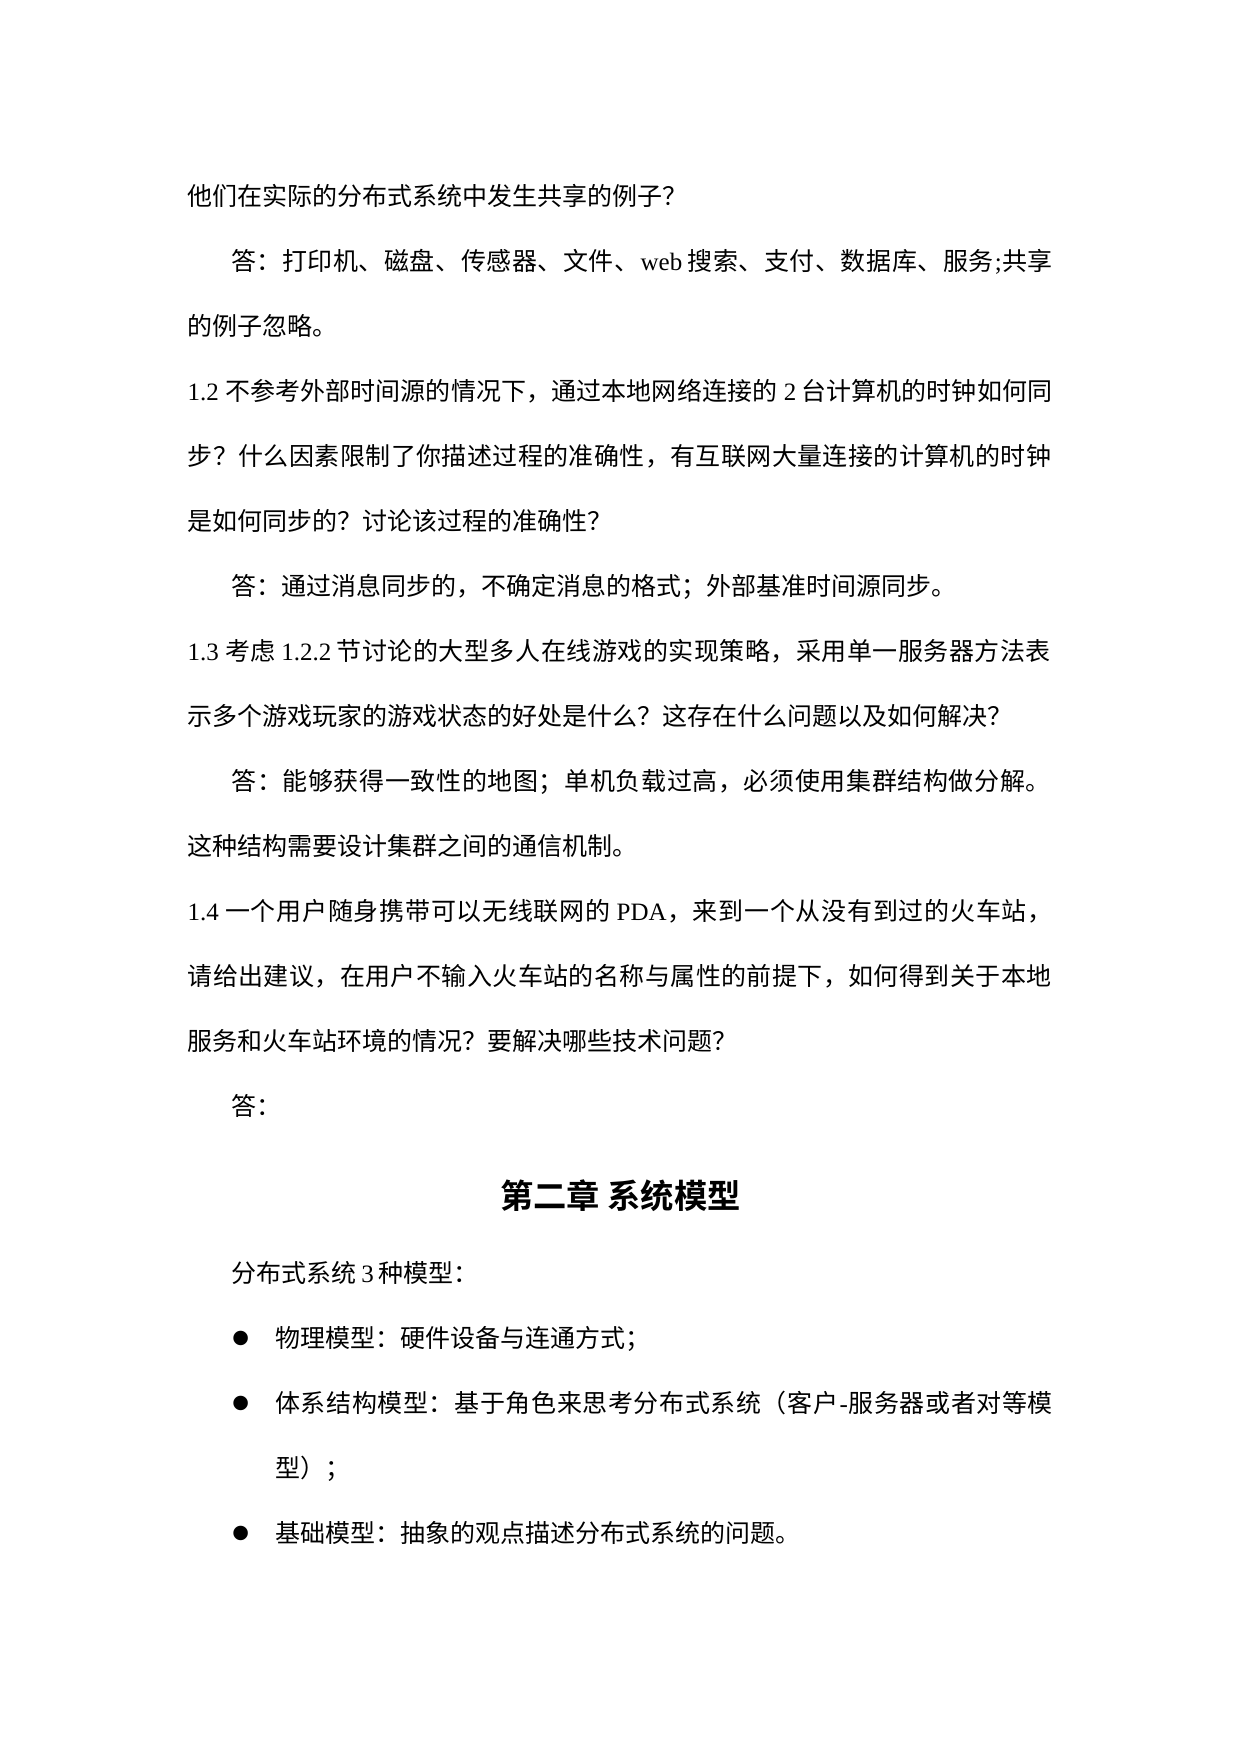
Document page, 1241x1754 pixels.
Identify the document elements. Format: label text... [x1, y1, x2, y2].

list 不参考外部时间源的情况下，通过本地网络连接的2台计算机的时钟如何同步？什么因素限制了你描述过程的准确性，有互联网大量连接的计算机的时钟是如何同步的？讨论该过程的准确性？ [187, 357, 1053, 552]
list 一个用户随身携带可以无线联网的PDA，来到一个从没有到过的火车站，请给出建议，在用户不输入火车站的名称与属性的前提下，如何得到关于本地服务和火车站环境的情况？要解决哪些技术问题？ [187, 877, 1053, 1072]
list 体系结构模型：基于角色来思考分布式系统（客户-服务器或者对等模型）； [231, 1369, 1053, 1499]
list 物理模型：硬件设备与连通方式； [231, 1304, 1053, 1369]
list 基础模型：抽象的观点描述分布式系统的问题。 [231, 1499, 1053, 1564]
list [187, 162, 1053, 227]
list 答： [187, 1072, 1053, 1137]
list 答：能够获得一致性的地图；单机负载过高，必须使用集群结构做分解。这种结构需要设计集群之间的通信机制。 [187, 747, 1053, 877]
subtitle 系统模型 [187, 1162, 1053, 1227]
list 考虑1.2.2节讨论的大型多人在线游戏的实现策略，采用单一服务器方法表示多个游戏玩家的游戏状态的好处是什么？这存在什么问题以及如何解决？ [187, 617, 1053, 747]
list 答：打印机、磁盘、传感器、文件、web搜索、支付、数据库、服务;共享的例子忽略。 [187, 227, 1053, 357]
list 分布式系统3种模型： [187, 1239, 1053, 1304]
list 答：通过消息同步的，不确定消息的格式；外部基准时间源同步。 [187, 552, 1053, 617]
